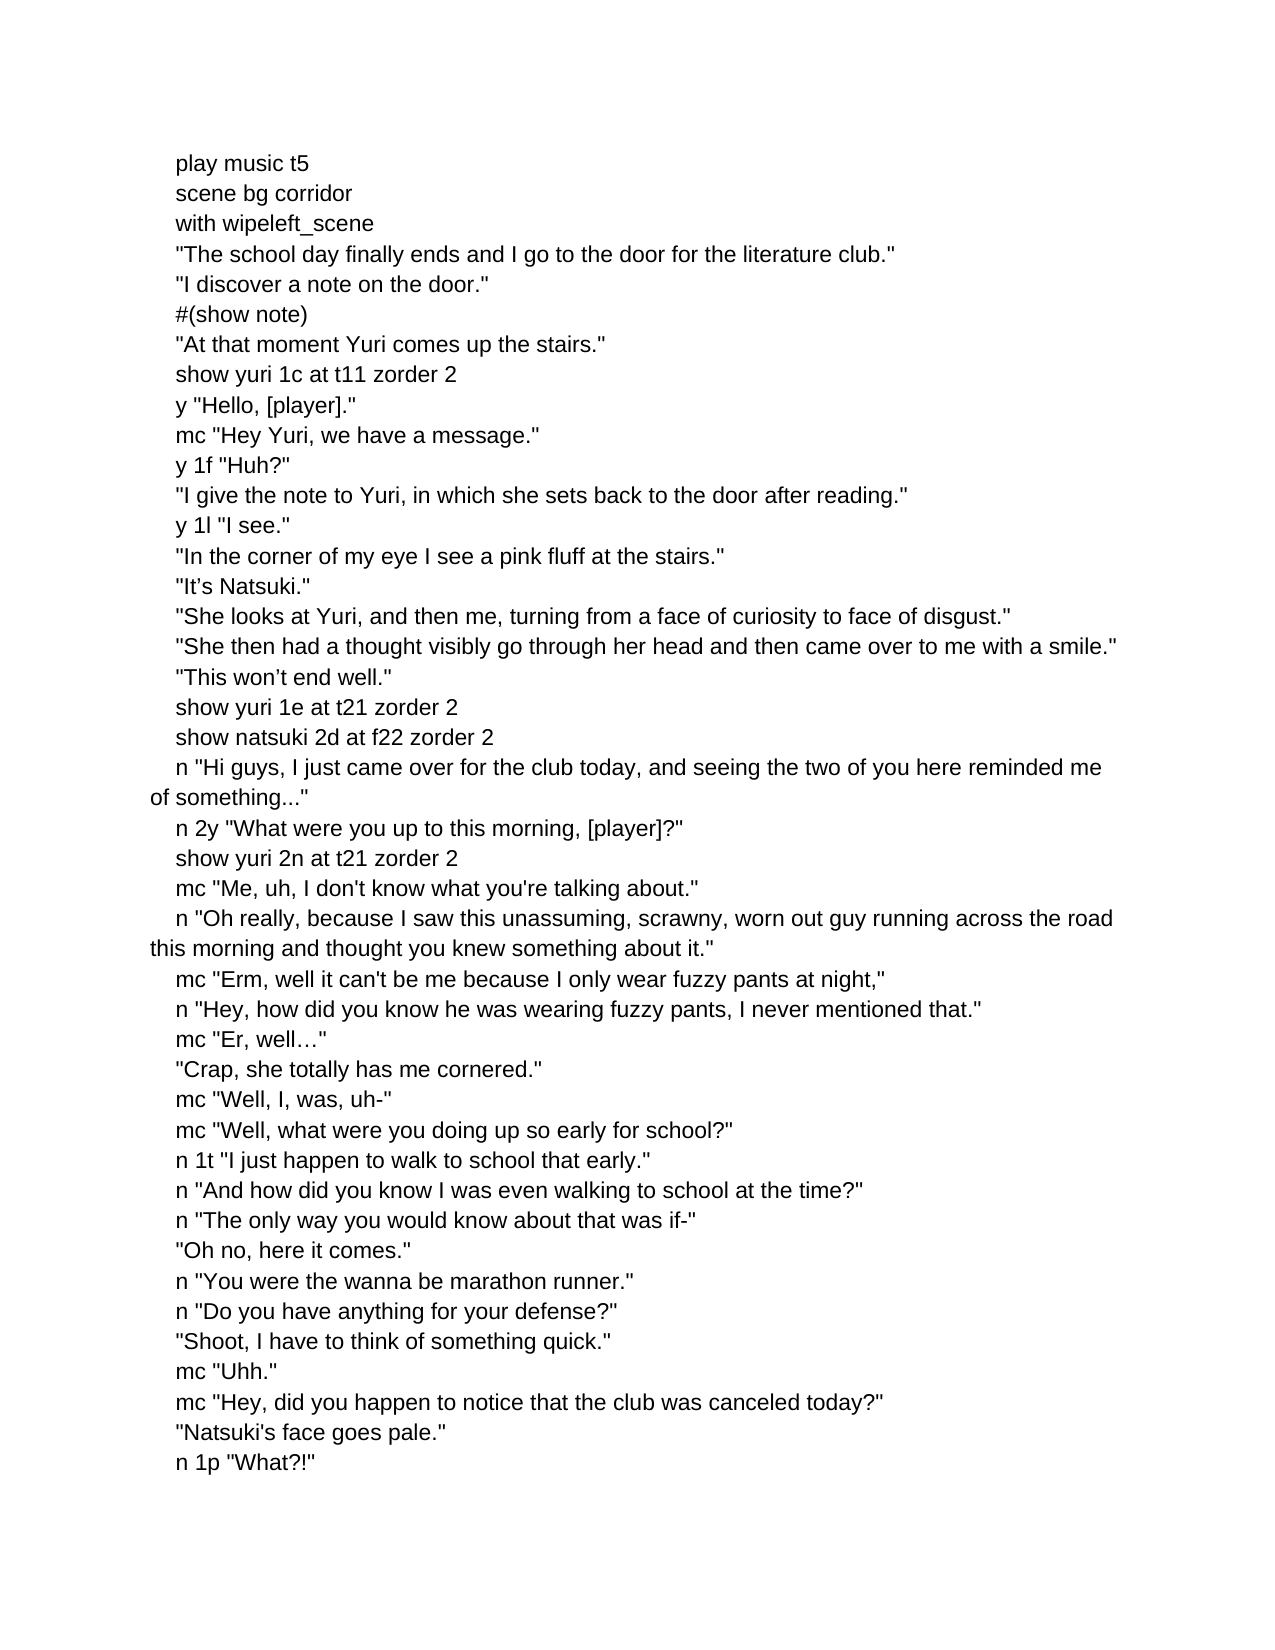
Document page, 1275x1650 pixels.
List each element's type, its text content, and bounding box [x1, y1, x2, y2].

text mc "Well, I, was, uh-" [150, 1086, 1125, 1113]
text show yuri 1c at t11 zorder 2 [150, 361, 1125, 388]
text show yuri 1e at t21 zorder 2 [150, 694, 1125, 720]
text n "Oh really, because I saw this unassuming, scrawny, worn out guy running across the road this morning and thought you knew something about it." [150, 905, 1125, 962]
text y "Hello, [player]." [150, 392, 1125, 418]
text y 1f "Huh?" [150, 452, 1125, 478]
text "The school day finally ends and I go to the door for the literature club." [150, 241, 1125, 267]
text "Crap, she totally has me cornered." [150, 1056, 1125, 1083]
text with wipeleft_scene [150, 210, 1125, 237]
text n 1p "What?!" [150, 1449, 1125, 1475]
text n "The only way you would know about that was if-" [150, 1207, 1125, 1234]
text mc "Well, what were you doing up so early for school?" [150, 1117, 1125, 1143]
text "I give the note to Yuri, in which she sets back to the door after reading." [150, 482, 1125, 509]
text "Oh no, here it comes." [150, 1237, 1125, 1264]
text n 2y "What were you up to this morning, [player]?" [150, 814, 1125, 841]
text mc "Er, well…" [150, 1026, 1125, 1052]
text "In the corner of my eye I see a pink fluff at the stairs." [150, 543, 1125, 569]
text "Shoot, I have to think of something quick." [150, 1328, 1125, 1354]
text n "Hi guys, I just came over for the club today, and seeing the two of you here reminded me of something..." [150, 754, 1125, 811]
text #(show note) [150, 301, 1125, 327]
text "She looks at Yuri, and then me, turning from a face of curiosity to face of disgust." [150, 603, 1125, 629]
text show yuri 2n at t21 zorder 2 [150, 845, 1125, 871]
text mc "Hey Yuri, we have a message." [150, 422, 1125, 448]
text n "You were the wanna be marathon runner." [150, 1268, 1125, 1294]
text y 1l "I see." [150, 512, 1125, 539]
text "At that moment Yuri comes up the stairs." [150, 331, 1125, 358]
text n "Hey, how did you know he was wearing fuzzy pants, I never mentioned that." [150, 996, 1125, 1022]
text n "And how did you know I was even walking to school at the time?" [150, 1177, 1125, 1203]
text "Natsuki's face goes pale." [150, 1419, 1125, 1445]
text "This won’t end well." [150, 663, 1125, 690]
text "It’s Natsuki." [150, 573, 1125, 599]
text "She then had a thought visibly go through her head and then came over to me with a smile." [150, 633, 1125, 660]
text scene bg corridor [150, 180, 1125, 207]
text "I discover a note on the door." [150, 271, 1125, 297]
text play music t5 [150, 150, 1125, 176]
text mc "Uhh." [150, 1358, 1125, 1385]
text mc "Me, uh, I don't know what you're talking about." [150, 875, 1125, 901]
text mc "Hey, did you happen to notice that the club was canceled today?" [150, 1388, 1125, 1415]
text n "Do you have anything for your defense?" [150, 1298, 1125, 1324]
text n 1t "I just happen to walk to school that early." [150, 1147, 1125, 1173]
text mc "Erm, well it can't be me because I only wear fuzzy pants at night," [150, 966, 1125, 992]
text show natsuki 2d at f22 zorder 2 [150, 724, 1125, 750]
